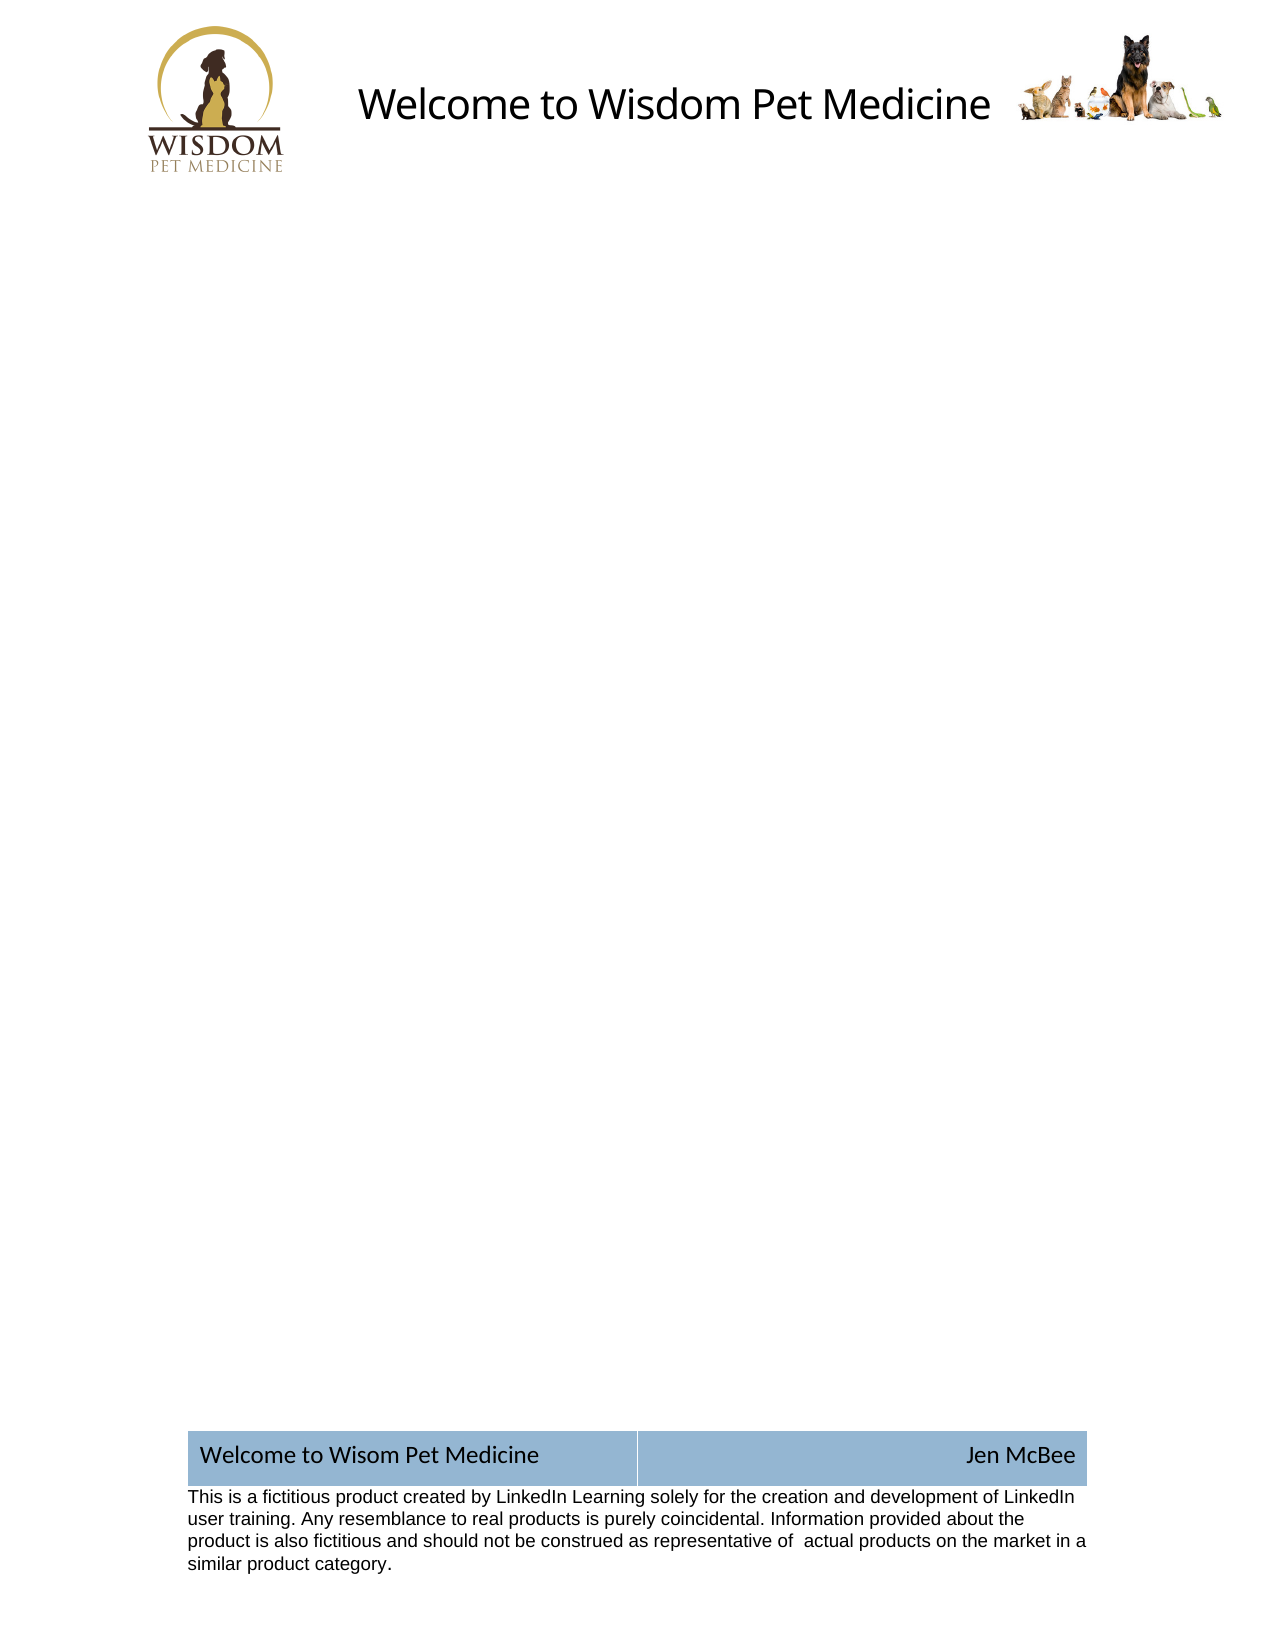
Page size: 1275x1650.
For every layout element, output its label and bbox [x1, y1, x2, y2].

picture [147, 26, 284, 172]
